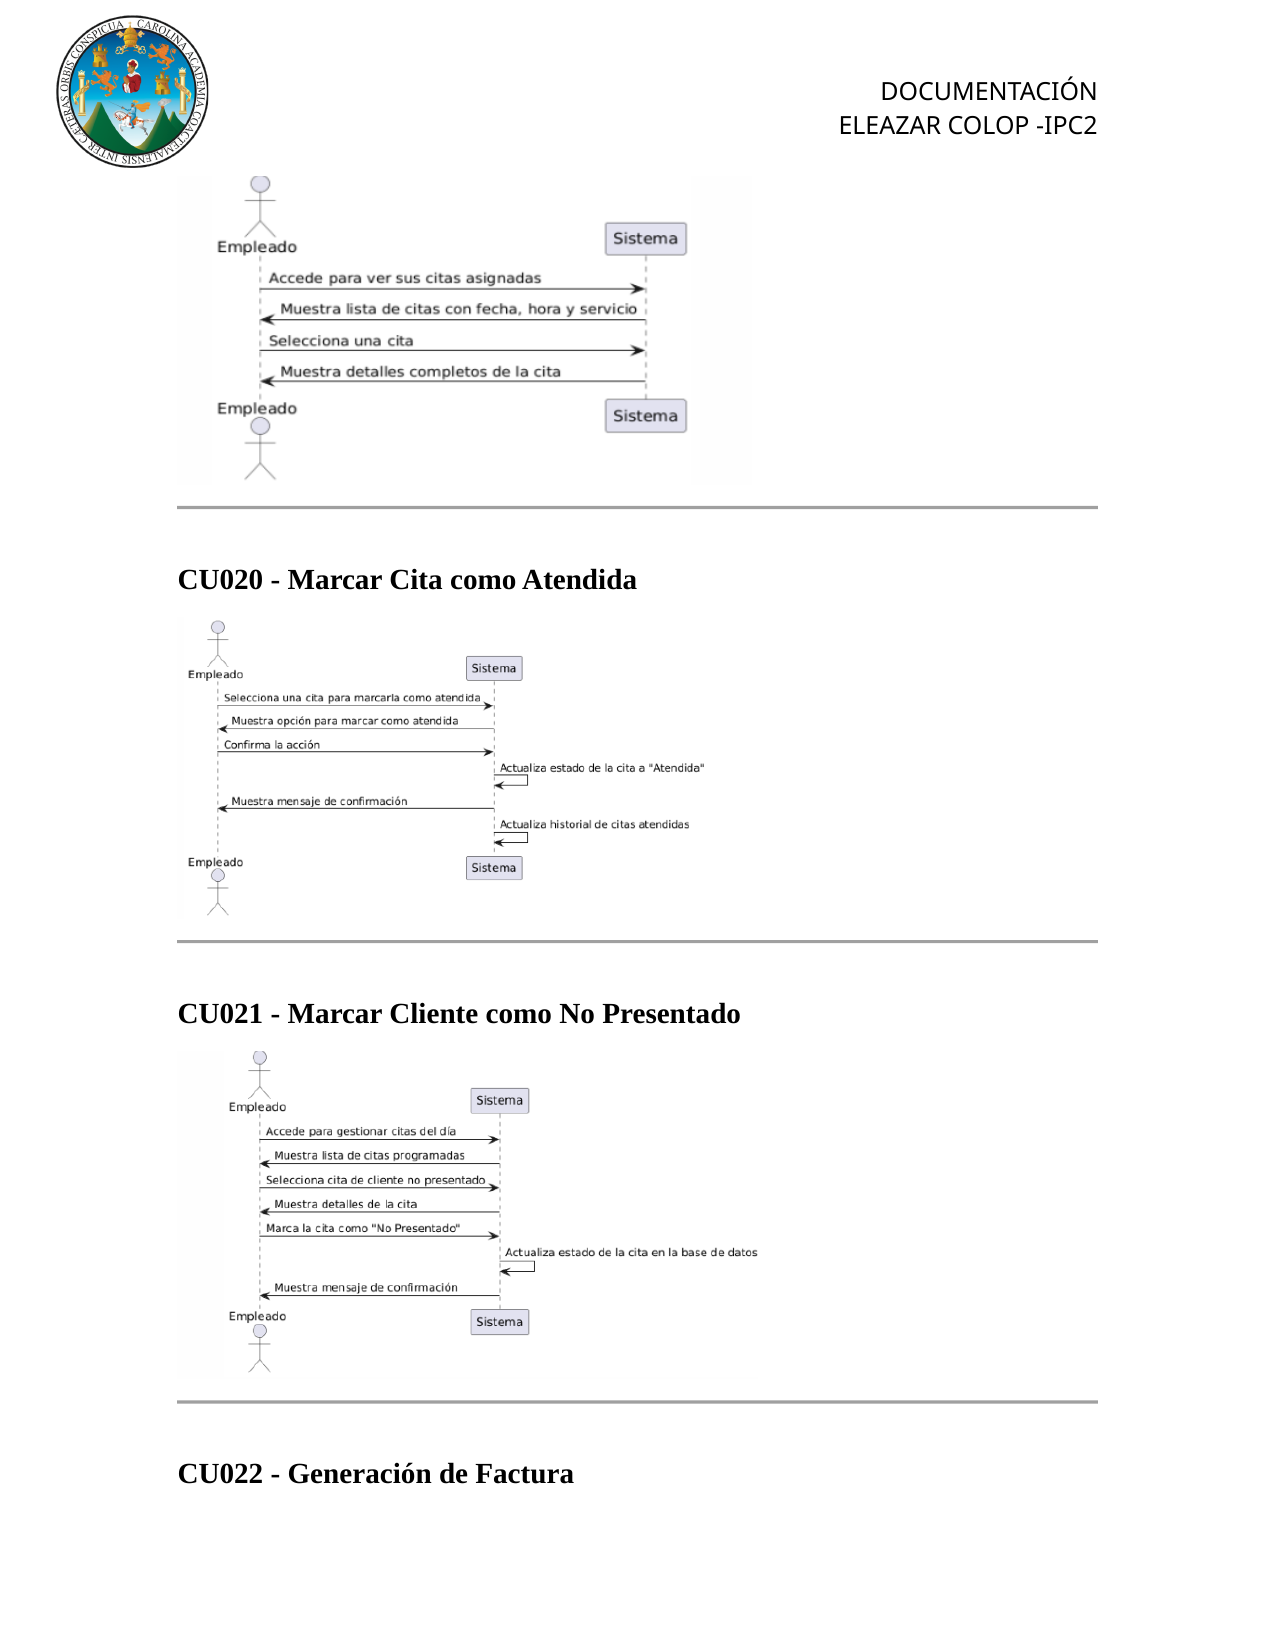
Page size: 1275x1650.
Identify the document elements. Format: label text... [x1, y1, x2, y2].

picture [177, 617, 704, 919]
picture [56, 15, 209, 168]
text CU021 - Marcar Cliente como No Presentado [177, 996, 1098, 1029]
text CU022 - Generación de Factura [177, 1456, 1098, 1490]
picture [177, 1051, 758, 1379]
picture [177, 176, 753, 485]
text CU020 - Marcar Cita como Atendida [177, 562, 1098, 595]
